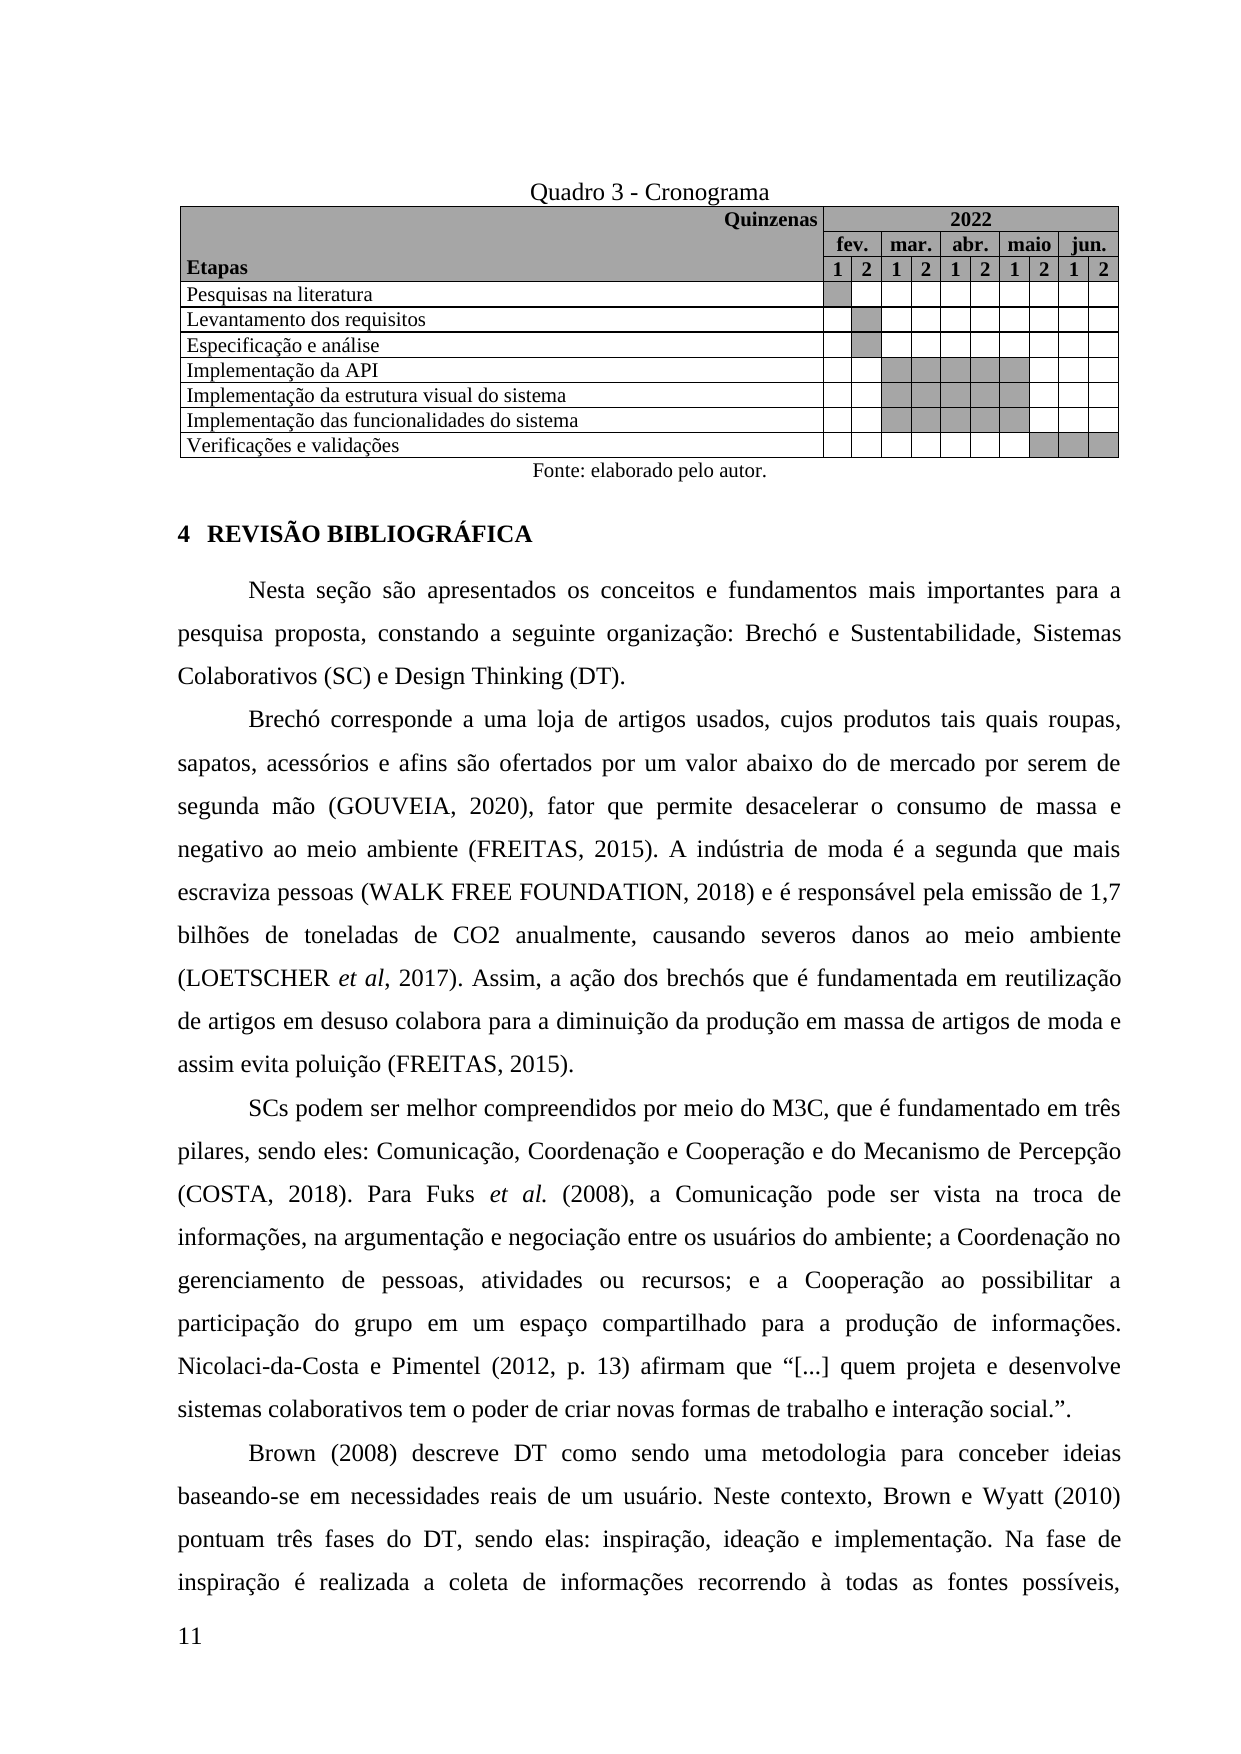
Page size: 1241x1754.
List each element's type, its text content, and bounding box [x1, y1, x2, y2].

table_cell [882, 408, 911, 432]
table_cell maio [1000, 232, 1058, 256]
table_cell [1059, 408, 1088, 432]
table_cell [1000, 383, 1029, 407]
table_cell 2 [1030, 257, 1058, 281]
table_cell [1030, 333, 1058, 357]
table_cell [1030, 308, 1058, 331]
table_cell [824, 308, 851, 331]
table_cell Pesquisas na literatura [181, 282, 823, 306]
table_cell [1030, 282, 1058, 306]
table_cell [1089, 433, 1118, 457]
table_cell [852, 308, 881, 331]
table_cell [852, 408, 881, 432]
table_cell [912, 433, 940, 457]
table_cell [1000, 282, 1029, 306]
table_cell [1030, 383, 1058, 407]
table_cell [1000, 333, 1029, 357]
table_cell [941, 383, 970, 407]
table_cell [824, 408, 851, 432]
subtitle REVISÃO BIBLIOGRÁFICA [177, 519, 1122, 548]
table_cell [1059, 282, 1088, 306]
table_cell [912, 333, 940, 357]
table_cell [1059, 433, 1088, 457]
table_cell [941, 358, 970, 382]
table_cell jun. [1059, 232, 1118, 256]
table_header 2022 [824, 207, 1118, 231]
table_cell [882, 433, 911, 457]
table_cell [1089, 408, 1118, 432]
table_cell 2 [1089, 257, 1118, 281]
table_cell [941, 433, 970, 457]
table_cell [1030, 358, 1058, 382]
table_cell [824, 358, 851, 382]
table_cell [1089, 333, 1118, 357]
table_cell [971, 433, 999, 457]
table_cell [912, 282, 940, 306]
table_cell [971, 333, 999, 357]
table_cell [824, 282, 851, 306]
table_cell [941, 282, 970, 306]
table_cell [882, 282, 911, 306]
table_cell [1059, 358, 1088, 382]
table_cell [1059, 333, 1088, 357]
table_cell [1000, 433, 1029, 457]
table_cell Verificações e validações [181, 433, 823, 457]
table_cell [971, 383, 999, 407]
table_cell [1030, 408, 1058, 432]
table_cell [971, 358, 999, 382]
table_cell Especificação e análise [181, 333, 823, 357]
table_cell [941, 333, 970, 357]
table_cell [824, 333, 851, 357]
table_cell Implementação das funcionalidades do sistema [181, 408, 823, 432]
table_cell 1 [941, 257, 970, 281]
table_cell 1 [824, 257, 851, 281]
table_cell [1059, 308, 1088, 331]
table_cell mar. [882, 232, 940, 256]
table_cell [941, 408, 970, 432]
table_cell fev. [824, 232, 881, 256]
table_cell [882, 383, 911, 407]
table_cell [1089, 282, 1118, 306]
table_cell [1089, 308, 1118, 331]
table_cell 1 [1000, 257, 1029, 281]
table_cell [882, 308, 911, 331]
table_cell Implementação da API [181, 358, 823, 382]
table_cell 2 [852, 257, 881, 281]
table_cell 1 [1059, 257, 1088, 281]
table_cell [912, 358, 940, 382]
table_header Quinzenas Etapas [181, 207, 823, 281]
table_cell [824, 383, 851, 407]
table_cell 1 [882, 257, 911, 281]
table_cell [1000, 358, 1029, 382]
table_cell [971, 308, 999, 331]
table_cell [1000, 408, 1029, 432]
table_cell [912, 308, 940, 331]
table_cell [912, 408, 940, 432]
text SCs podem ser melhor compreendidos por meio do M3C, que é fundamentado em três pilares, sendo eles: Comunicação, Coordenação e Cooperação e do Mecanismo de Percepção (COSTA, 2018). Para Fuks et al. (2008), a Comunicação pode ser vista na troca de informações, na argumentação e negociação entre os usuários do ambiente; a Coordenação no gerenciamento de pessoas, atividades ou recursos; e a Cooperação ao possibilitar a participação do grupo em um espaço compartilhado para a produção de informações. Nicolaci-da-Costa e Pimentel (2012, p. 13) afirmam que “[...] quem projeta e desenvolve sistemas colaborativos tem o poder de criar novas formas de trabalho e interação social.”. [177, 1093, 1122, 1423]
table_cell [1059, 383, 1088, 407]
table_cell [852, 333, 881, 357]
table_cell Implementação da estrutura visual do sistema [181, 383, 823, 407]
text Brechó corresponde a uma loja de artigos usados, cujos produtos tais quais roupas, sapatos, acessórios e afins são ofertados por um valor abaixo do de mercado por serem de segunda mão (GOUVEIA, 2020), fator que permite desacelerar o consumo de massa e negativo ao meio ambiente (FREITAS, 2015). A indústria de moda é a segunda que mais escraviza pessoas (WALK FREE FOUNDATION, 2018) e é responsável pela emissão de 1,7 bilhões de toneladas de CO2 anualmente, causando severos danos ao meio ambiente (LOETSCHER et al, 2017). Assim, a ação dos brechós que é fundamentada em reutilização de artigos em desuso colabora para a diminuição da produção em massa de artigos de moda e assim evita poluição (FREITAS, 2015). [177, 704, 1122, 1078]
table_cell [852, 358, 881, 382]
table_cell [852, 383, 881, 407]
table_cell 2 [971, 257, 999, 281]
table_cell [971, 282, 999, 306]
text Fonte: elaborado pelo autor. [177, 458, 1122, 482]
table_cell [1030, 433, 1058, 457]
text Nesta seção são apresentados os conceitos e fundamentos mais importantes para a pesquisa proposta, constando a seguinte organização: Brechó e Sustentabilidade, Sistemas Colaborativos (SC) e Design Thinking (DT). [177, 575, 1122, 690]
table_cell Levantamento dos requisitos [181, 308, 823, 331]
table_cell abr. [941, 232, 999, 256]
table_cell [1089, 383, 1118, 407]
table_cell [971, 408, 999, 432]
table_cell [882, 333, 911, 357]
table_cell 2 [912, 257, 940, 281]
table_cell [1000, 308, 1029, 331]
table_cell [941, 308, 970, 331]
table_cell [824, 433, 851, 457]
table_cell [882, 358, 911, 382]
table_cell [1089, 358, 1118, 382]
table_cell [852, 433, 881, 457]
table_cell [852, 282, 881, 306]
table_cell [912, 383, 940, 407]
